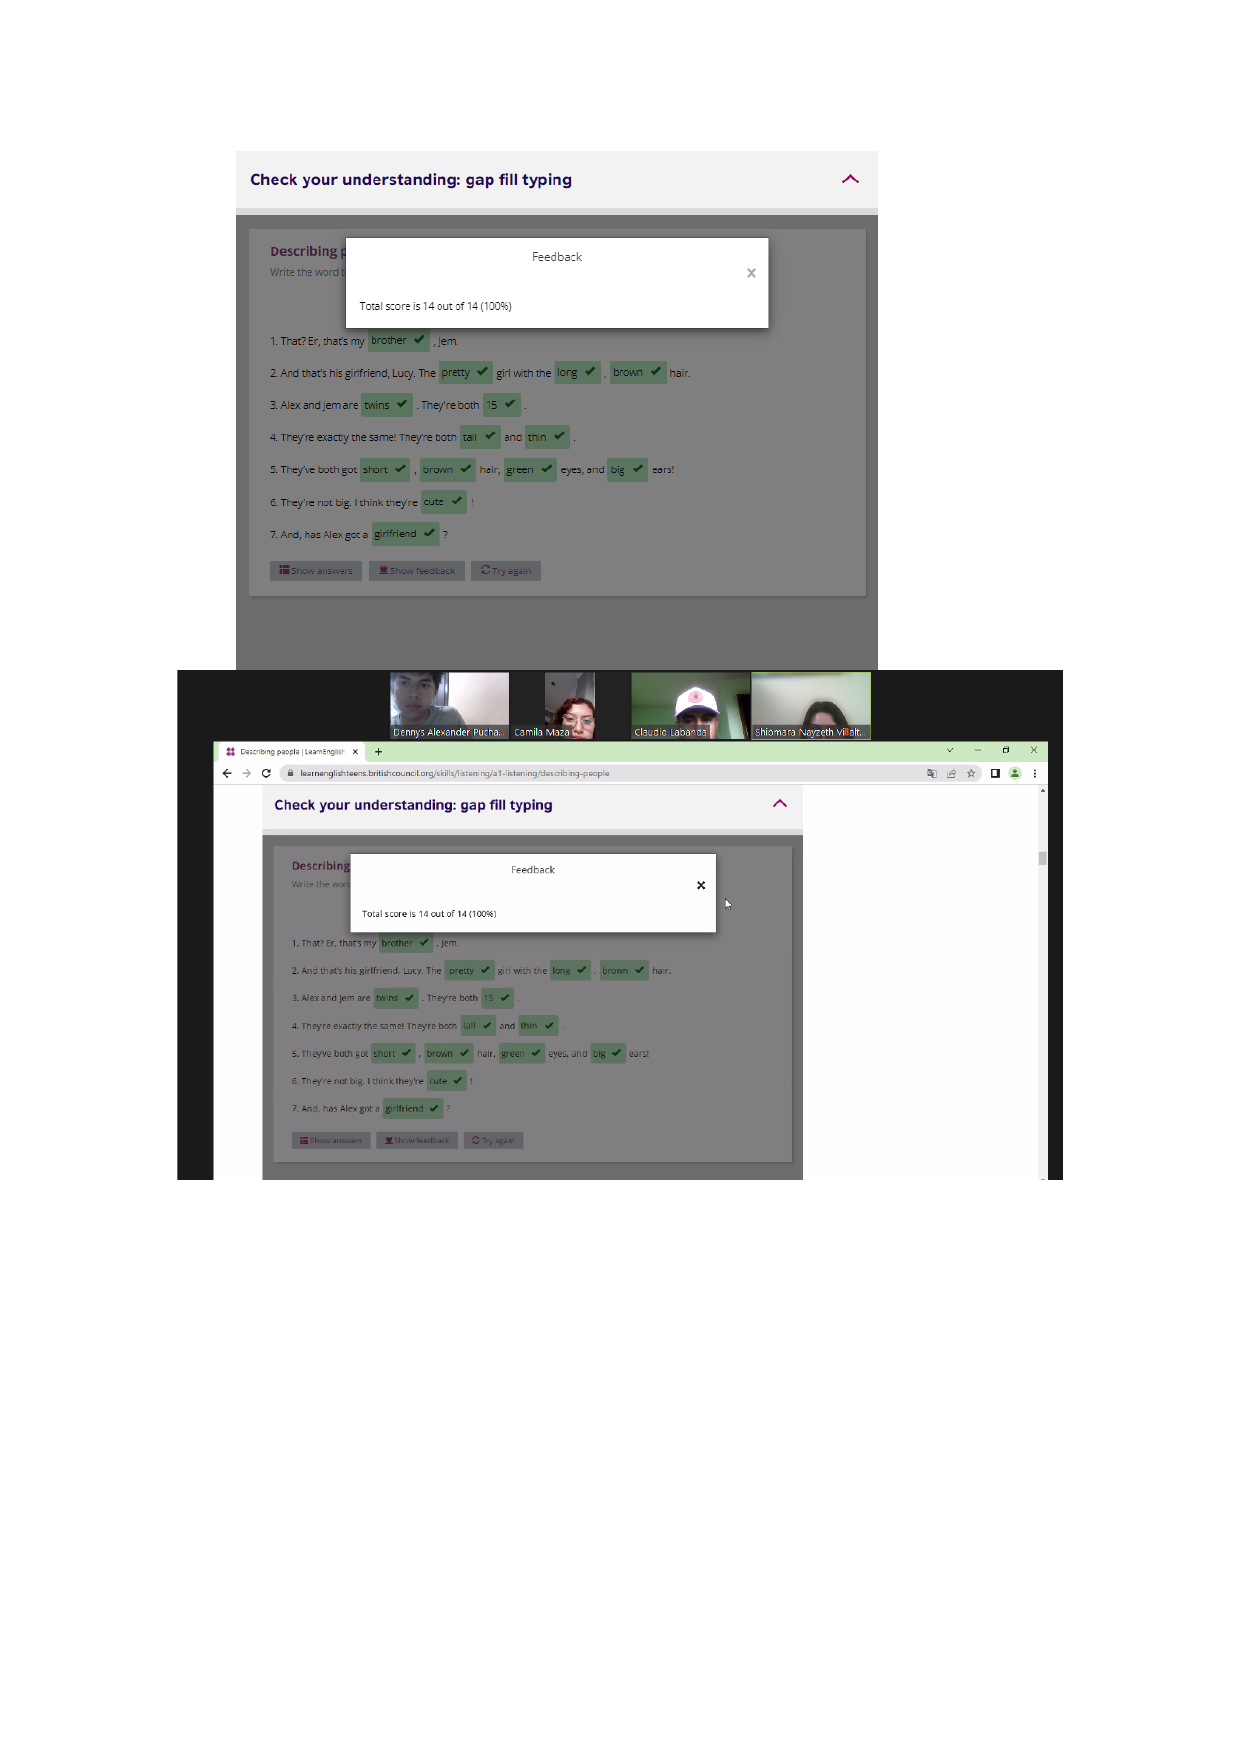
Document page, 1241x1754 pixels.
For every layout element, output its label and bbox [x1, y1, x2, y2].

picture [177, 147, 1063, 1180]
